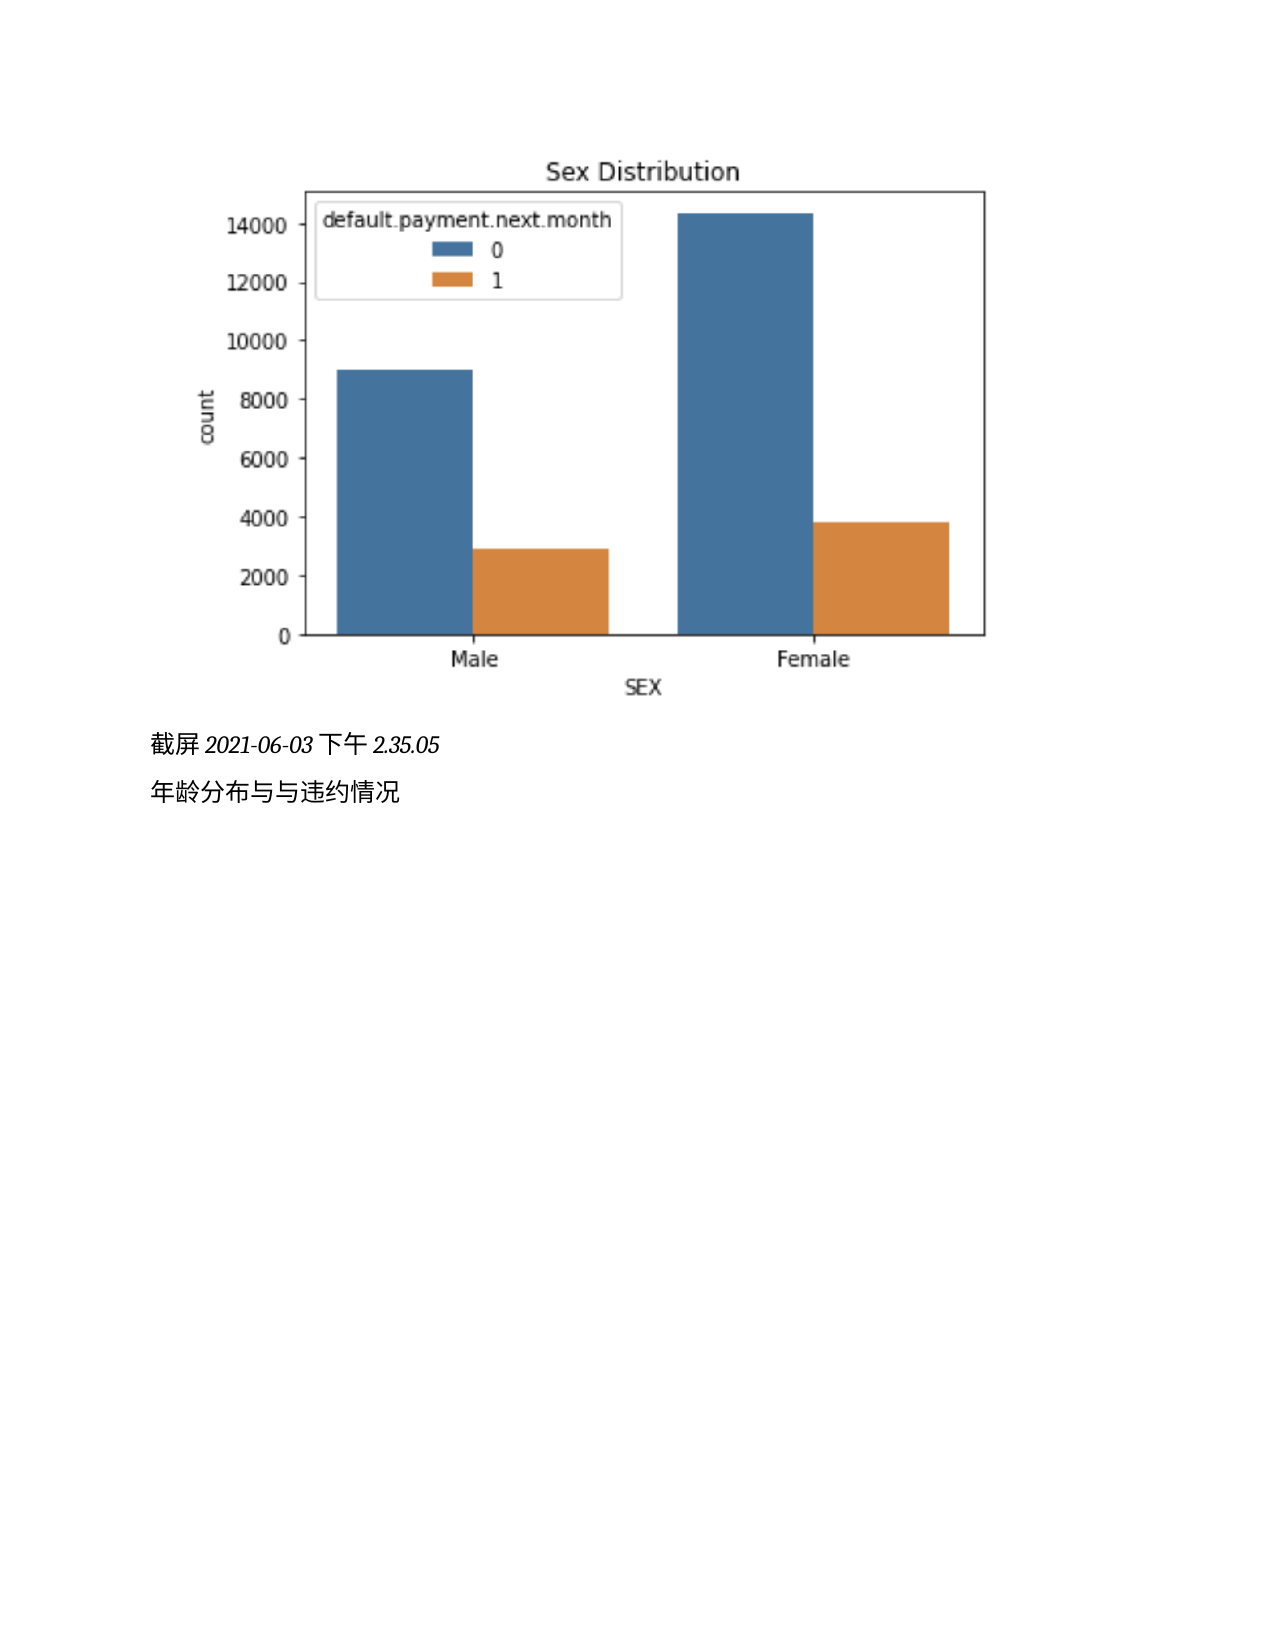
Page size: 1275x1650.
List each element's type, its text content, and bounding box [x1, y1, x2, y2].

picture [168, 150, 1044, 711]
text 年龄分布与与违约情况 [150, 779, 1125, 808]
text 截屏2021-06-03 下午2.35.05 [150, 731, 1125, 760]
